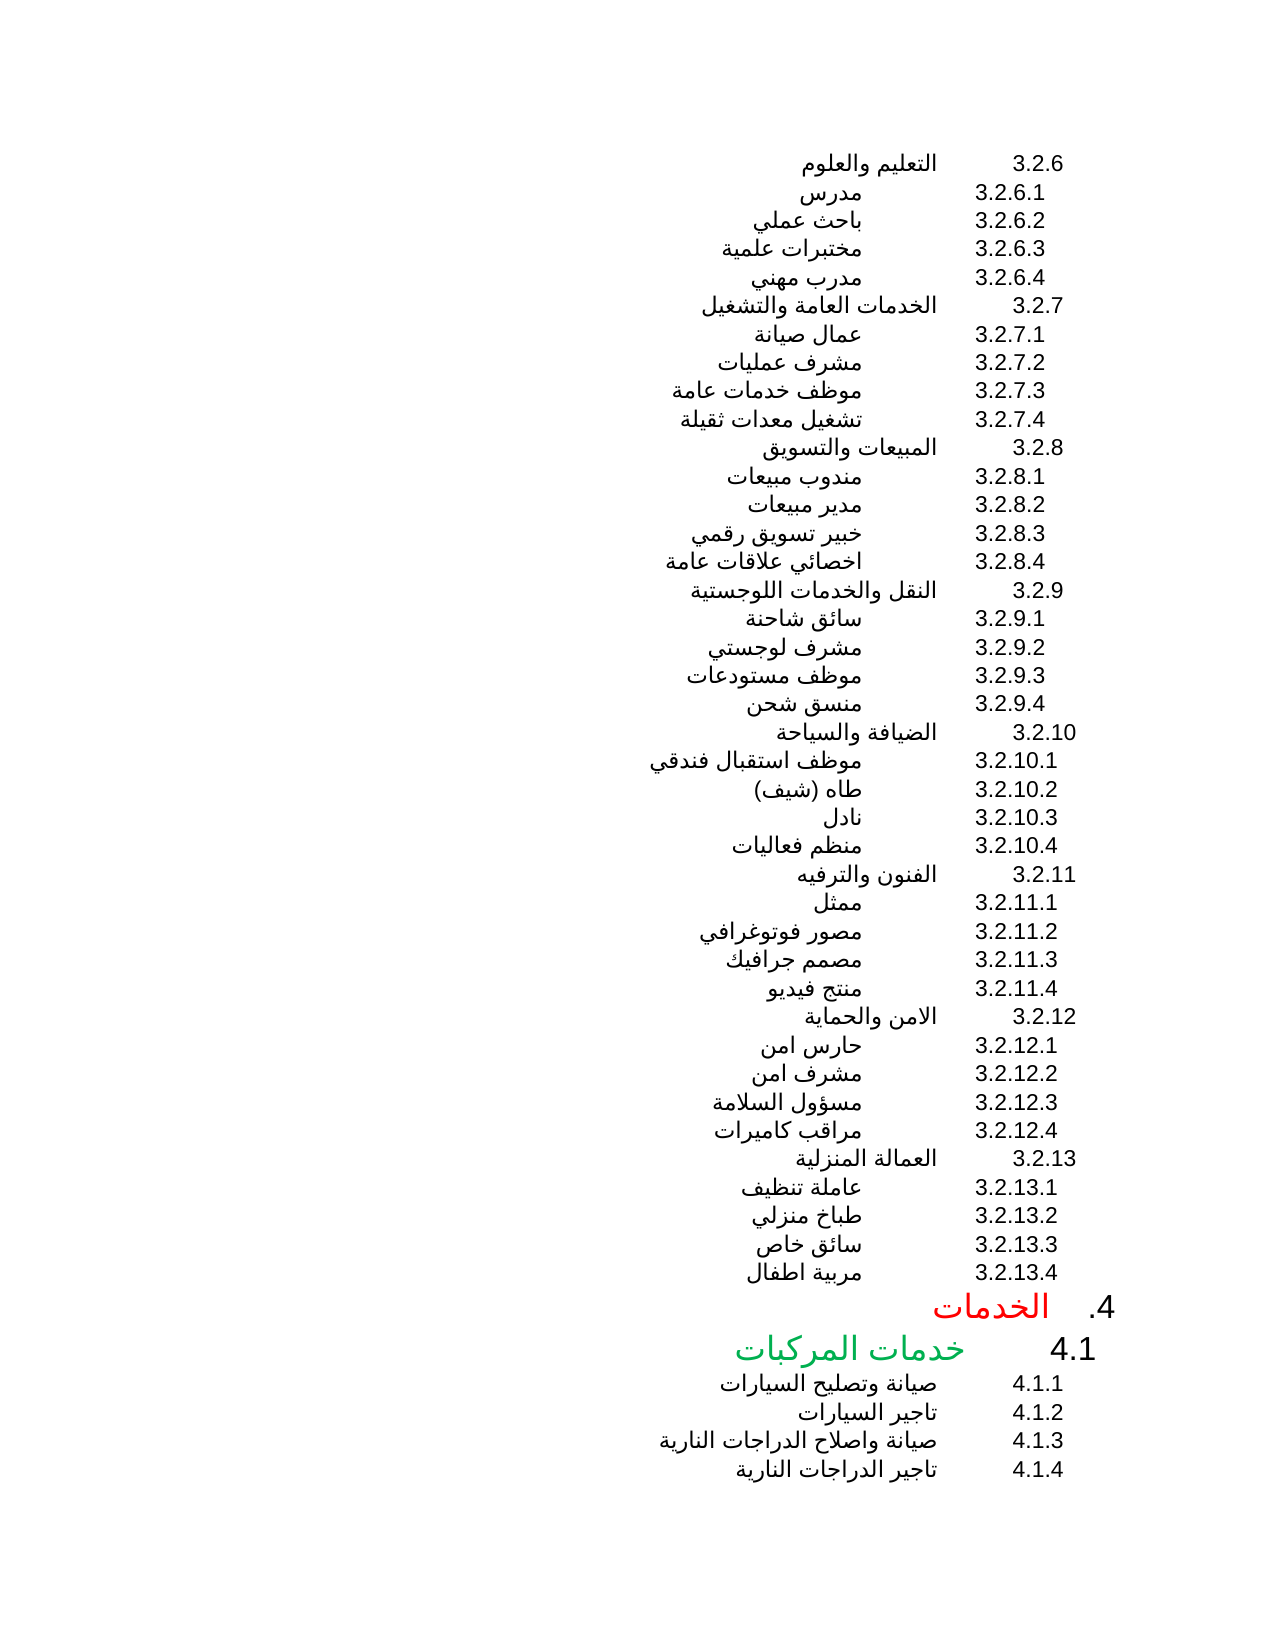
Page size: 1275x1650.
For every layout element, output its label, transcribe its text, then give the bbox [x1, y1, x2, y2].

list باحث عملي [150, 207, 975, 233]
list طباخ منزلي [150, 1202, 975, 1228]
list مشرف امن [150, 1060, 975, 1086]
list صيانة وتصليح السيارات [150, 1370, 1012, 1397]
list ممثل [150, 889, 975, 916]
list العمالة المنزلية [150, 1145, 1012, 1172]
list الضيافة والسياحة [150, 719, 1012, 745]
list حارس امن [150, 1032, 975, 1058]
list صيانة واصلاح الدراجات النارية [150, 1427, 1012, 1454]
list منسق شحن [150, 690, 975, 717]
list موظف استقبال فندقي [150, 747, 975, 773]
list الخدمات [150, 1287, 1087, 1326]
list سائق شاحنة [150, 605, 975, 631]
list اخصائي علاقات عامة [150, 548, 975, 574]
list التعليم والعلوم [150, 150, 1012, 176]
list منظم فعاليات [150, 832, 975, 859]
list تاجير السيارات [150, 1399, 1012, 1425]
list خبير تسويق رقمي [150, 520, 975, 546]
list الامن والحماية [150, 1003, 1012, 1029]
list الفنون والترفيه [150, 861, 1012, 887]
list موظف مستودعات [150, 662, 975, 688]
list موظف خدمات عامة [150, 377, 975, 404]
list مسؤول السلامة [150, 1088, 975, 1115]
list مدرب مهني [150, 264, 975, 290]
list مربية اطفال [150, 1259, 975, 1285]
list خدمات المركبات [150, 1329, 1050, 1367]
list مختبرات علمية [150, 235, 975, 262]
list تشغيل معدات ثقيلة [150, 406, 975, 432]
list مدير مبيعات [150, 491, 975, 518]
list عاملة تنظيف [150, 1174, 975, 1200]
list مدرس [150, 178, 975, 205]
list مندوب مبيعات [150, 463, 975, 489]
list مشرف لوجستي [150, 633, 975, 660]
list سائق خاص [150, 1231, 975, 1257]
list طاه (شيف) [150, 776, 975, 802]
list منتج فيديو [150, 975, 975, 1001]
list النقل والخدمات اللوجستية [150, 577, 1012, 603]
list الخدمات العامة والتشغيل [150, 292, 1012, 318]
list مصور فوتوغرافي [150, 918, 975, 944]
list عمال صيانة [150, 321, 975, 347]
list مراقب كاميرات [150, 1117, 975, 1143]
list تاجير الدراجات النارية [150, 1456, 1012, 1482]
list نادل [150, 804, 975, 830]
list المبيعات والتسويق [150, 434, 1012, 461]
list مشرف عمليات [150, 349, 975, 375]
list مصمم جرافيك [150, 946, 975, 973]
